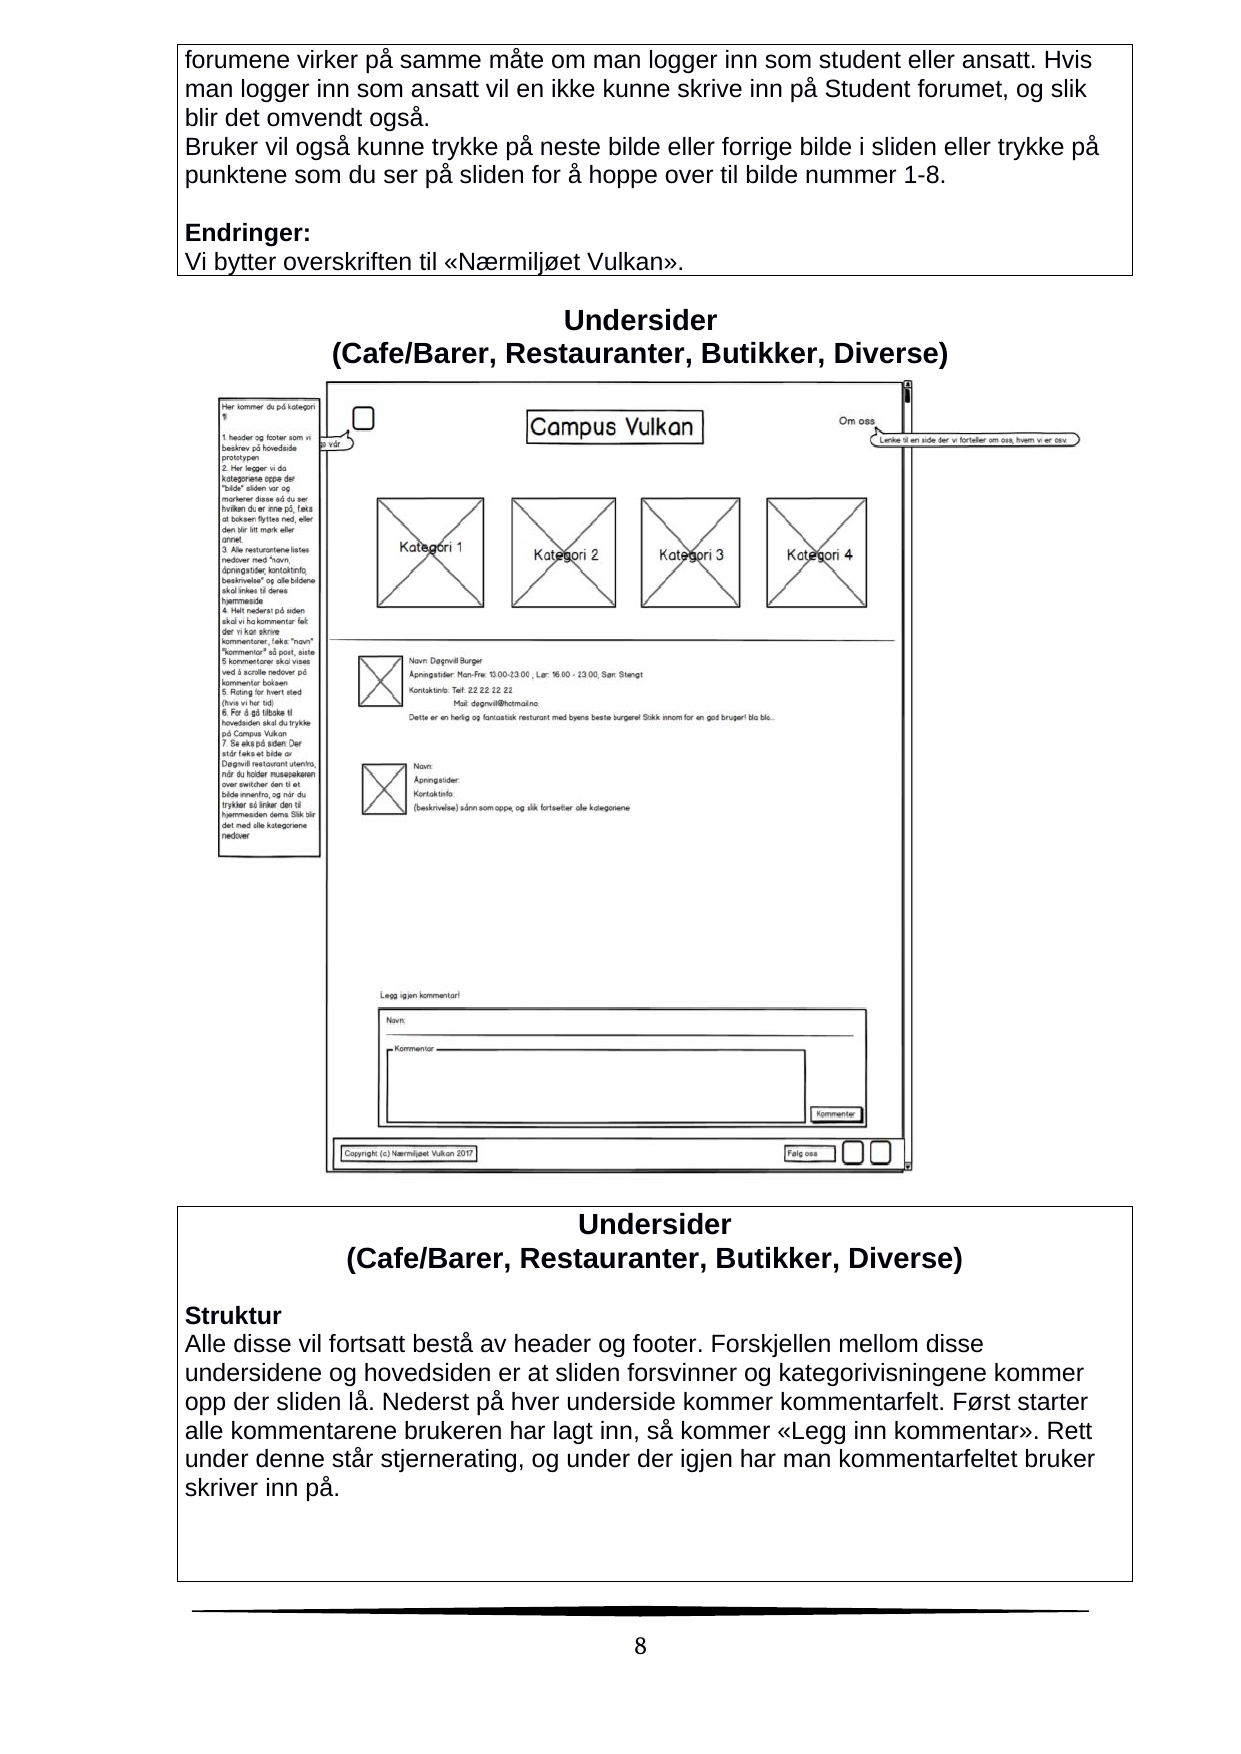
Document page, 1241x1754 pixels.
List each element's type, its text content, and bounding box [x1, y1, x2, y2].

text (Cafe/Barer, Restauranter, Butikker, Diverse) [187, 336, 1093, 370]
text Undersider [187, 303, 1093, 336]
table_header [178, 1207, 1132, 1581]
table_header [178, 45, 1132, 275]
picture [187, 370, 1093, 1180]
